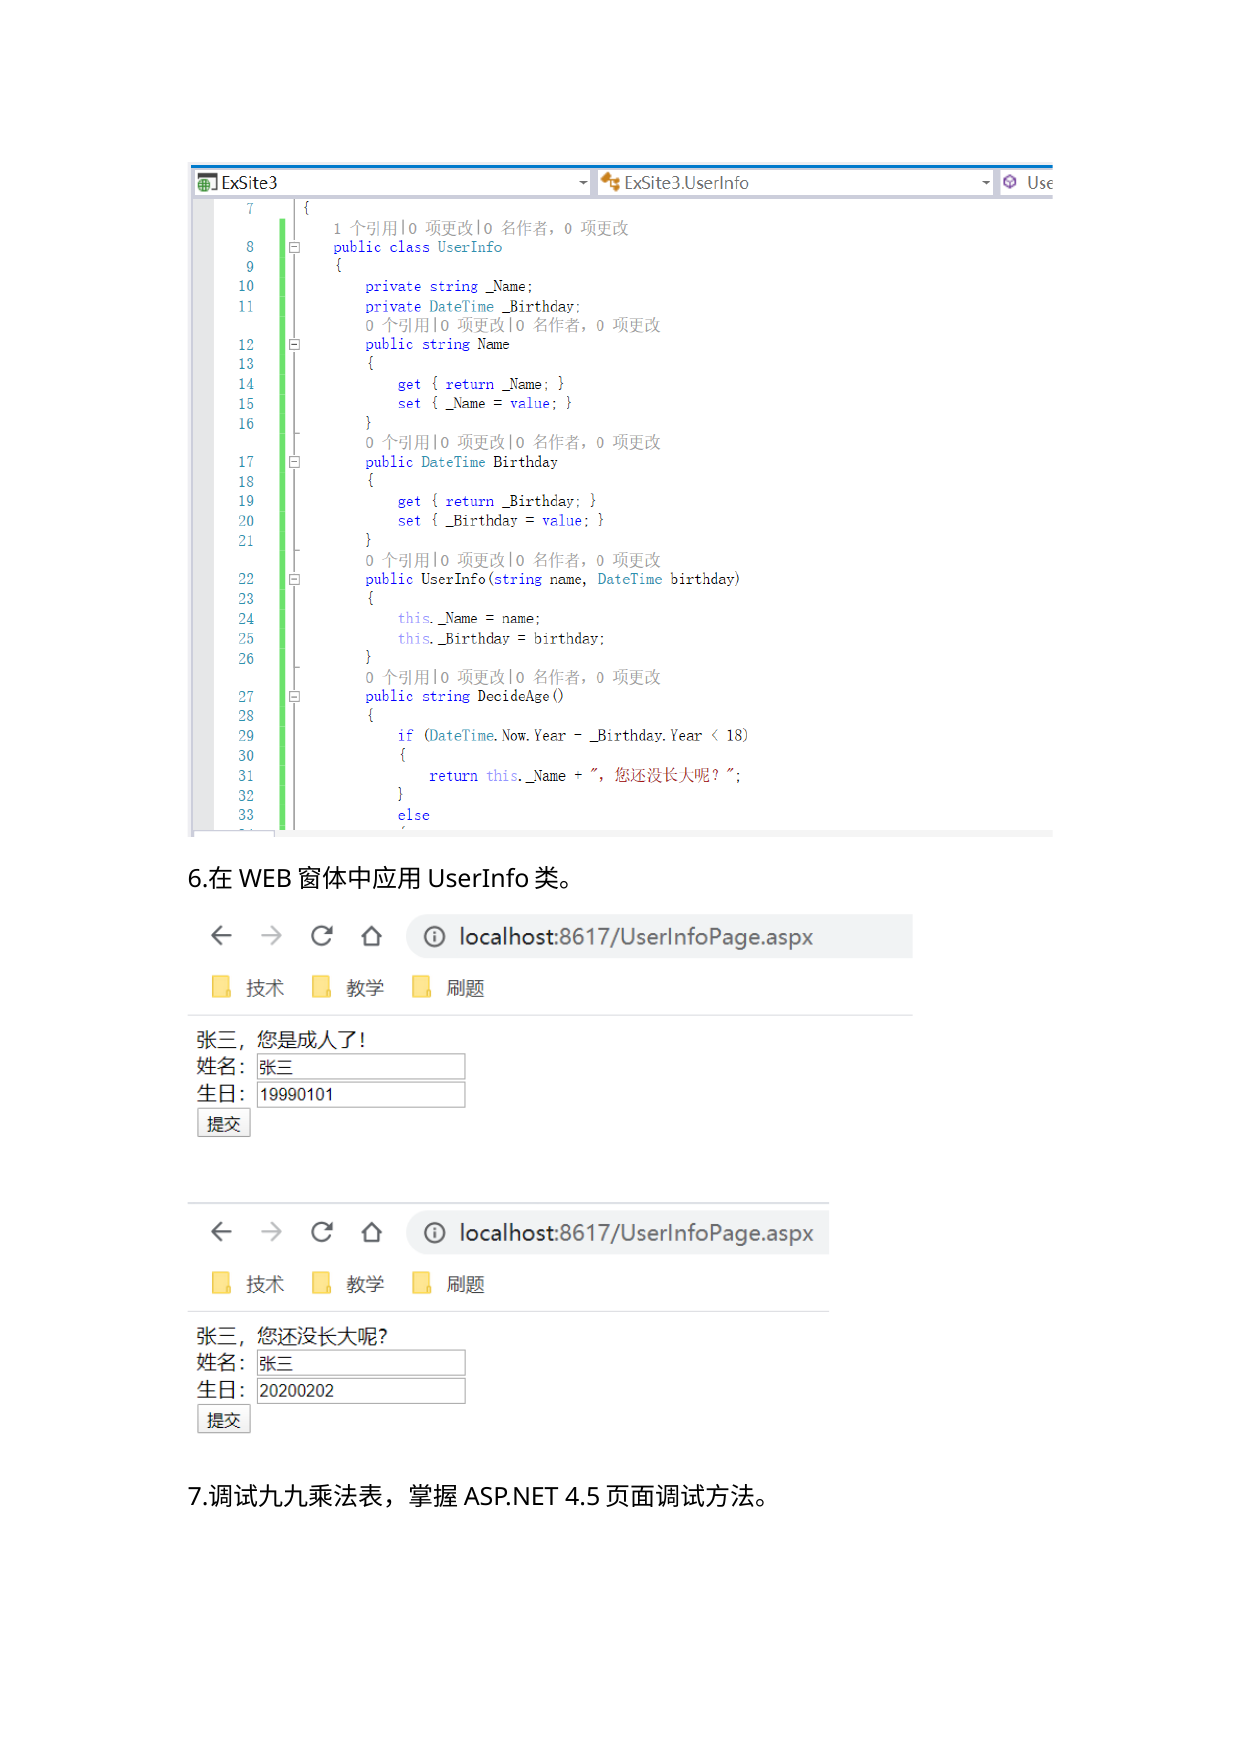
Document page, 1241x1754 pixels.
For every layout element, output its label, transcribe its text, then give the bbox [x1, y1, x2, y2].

picture [187, 162, 1053, 837]
text 6.在WEB窗体中应用UserInfo类。 [187, 844, 1053, 909]
picture [187, 1202, 830, 1450]
picture [187, 909, 913, 1182]
text 7.调试九九乘法表，掌握ASP.NET 4.5页面调试方法。 [187, 1462, 1053, 1527]
